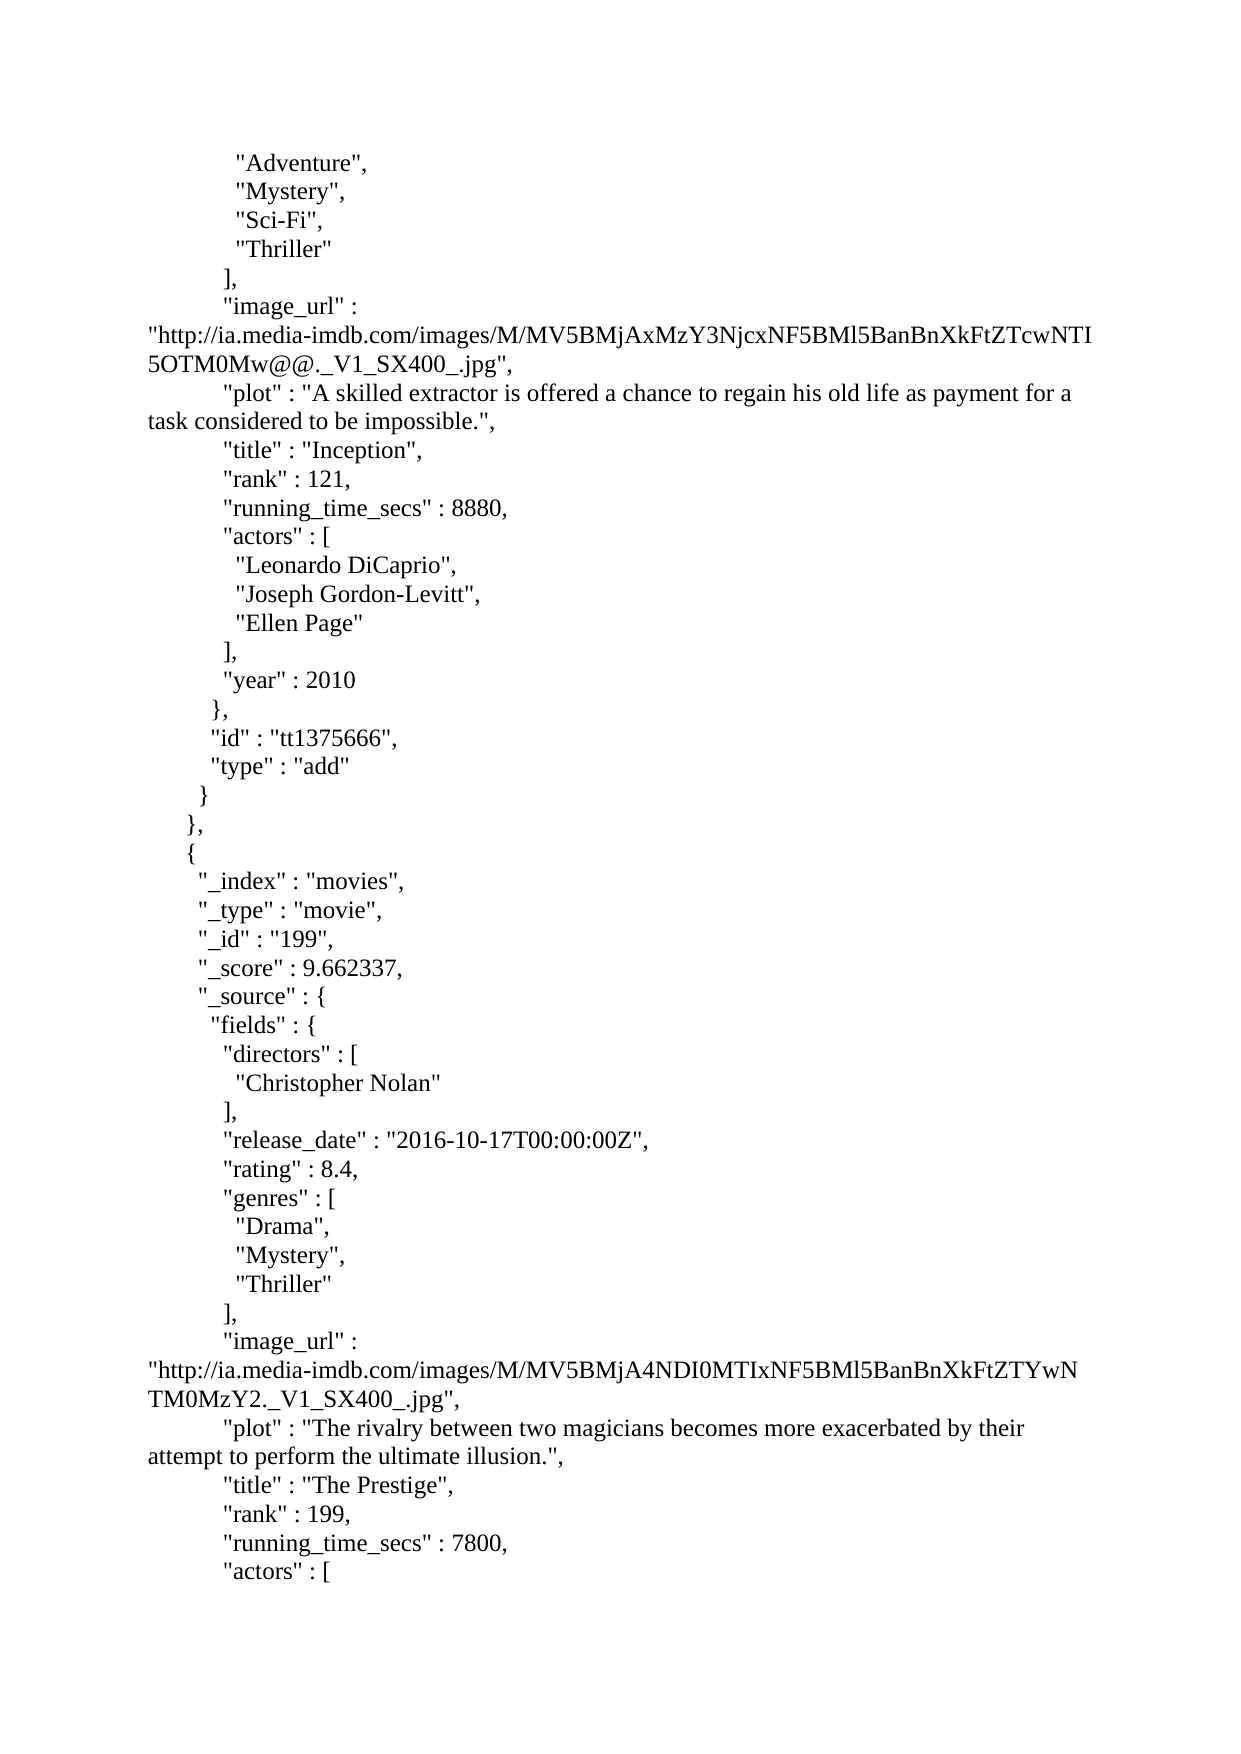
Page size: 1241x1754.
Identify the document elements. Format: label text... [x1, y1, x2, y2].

text "id" : "tt1375666", [148, 723, 1093, 751]
text "fields" : { [148, 1010, 1093, 1039]
text "_score" : 9.662337, [148, 953, 1093, 981]
text ], [148, 1298, 1093, 1326]
text "_id" : "199", [148, 924, 1093, 953]
text "Thriller" [148, 1269, 1093, 1298]
text "Adventure", [148, 148, 1093, 176]
text "rank" : 199, [148, 1499, 1093, 1528]
text "plot" : "The rivalry between two magicians becomes more exacerbated by their attempt to perform the ultimate illusion.", [148, 1413, 1093, 1470]
text "running_time_secs" : 8880, [148, 493, 1093, 521]
text "rating" : 8.4, [148, 1154, 1093, 1183]
text "release_date" : "2016-10-17T00:00:00Z", [148, 1125, 1093, 1154]
text "image_url" : "http://ia.media-imdb.com/images/M/MV5BMjAxMzY3NjcxNF5BMl5BanBnXkFtZTcwNTI5OTM0Mw@@._V1_SX400_.jpg", [148, 291, 1093, 378]
text "Joseph Gordon-Levitt", [148, 579, 1093, 608]
text "Ellen Page" [148, 608, 1093, 636]
text "type" : "add" [148, 751, 1093, 780]
text "actors" : [ [148, 1556, 1093, 1585]
text ], [148, 263, 1093, 291]
text "Mystery", [148, 176, 1093, 205]
text "Leonardo DiCaprio", [148, 550, 1093, 579]
text "genres" : [ [148, 1183, 1093, 1211]
text "Drama", [148, 1211, 1093, 1240]
text "directors" : [ [148, 1039, 1093, 1068]
text "running_time_secs" : 7800, [148, 1528, 1093, 1556]
text "rank" : 121, [148, 464, 1093, 493]
text "Christopher Nolan" [148, 1068, 1093, 1096]
text "_type" : "movie", [148, 895, 1093, 924]
text "_source" : { [148, 981, 1093, 1010]
text "image_url" : "http://ia.media-imdb.com/images/M/MV5BMjA4NDI0MTIxNF5BMl5BanBnXkFtZTYwNTM0MzY2._V1_SX400_.jpg", [148, 1326, 1093, 1413]
text "plot" : "A skilled extractor is offered a chance to regain his old life as payment for a task considered to be impossible.", [148, 378, 1093, 435]
text "_index" : "movies", [148, 866, 1093, 895]
text } [148, 780, 1093, 809]
text }, [148, 694, 1093, 723]
text ], [148, 1096, 1093, 1125]
text "title" : "Inception", [148, 435, 1093, 464]
text }, [148, 809, 1093, 838]
text "Mystery", [148, 1240, 1093, 1269]
text ], [148, 636, 1093, 665]
text "actors" : [ [148, 521, 1093, 550]
text { [148, 838, 1093, 866]
text "title" : "The Prestige", [148, 1470, 1093, 1499]
text "Sci-Fi", [148, 205, 1093, 234]
text "Thriller" [148, 234, 1093, 263]
text "year" : 2010 [148, 665, 1093, 694]
